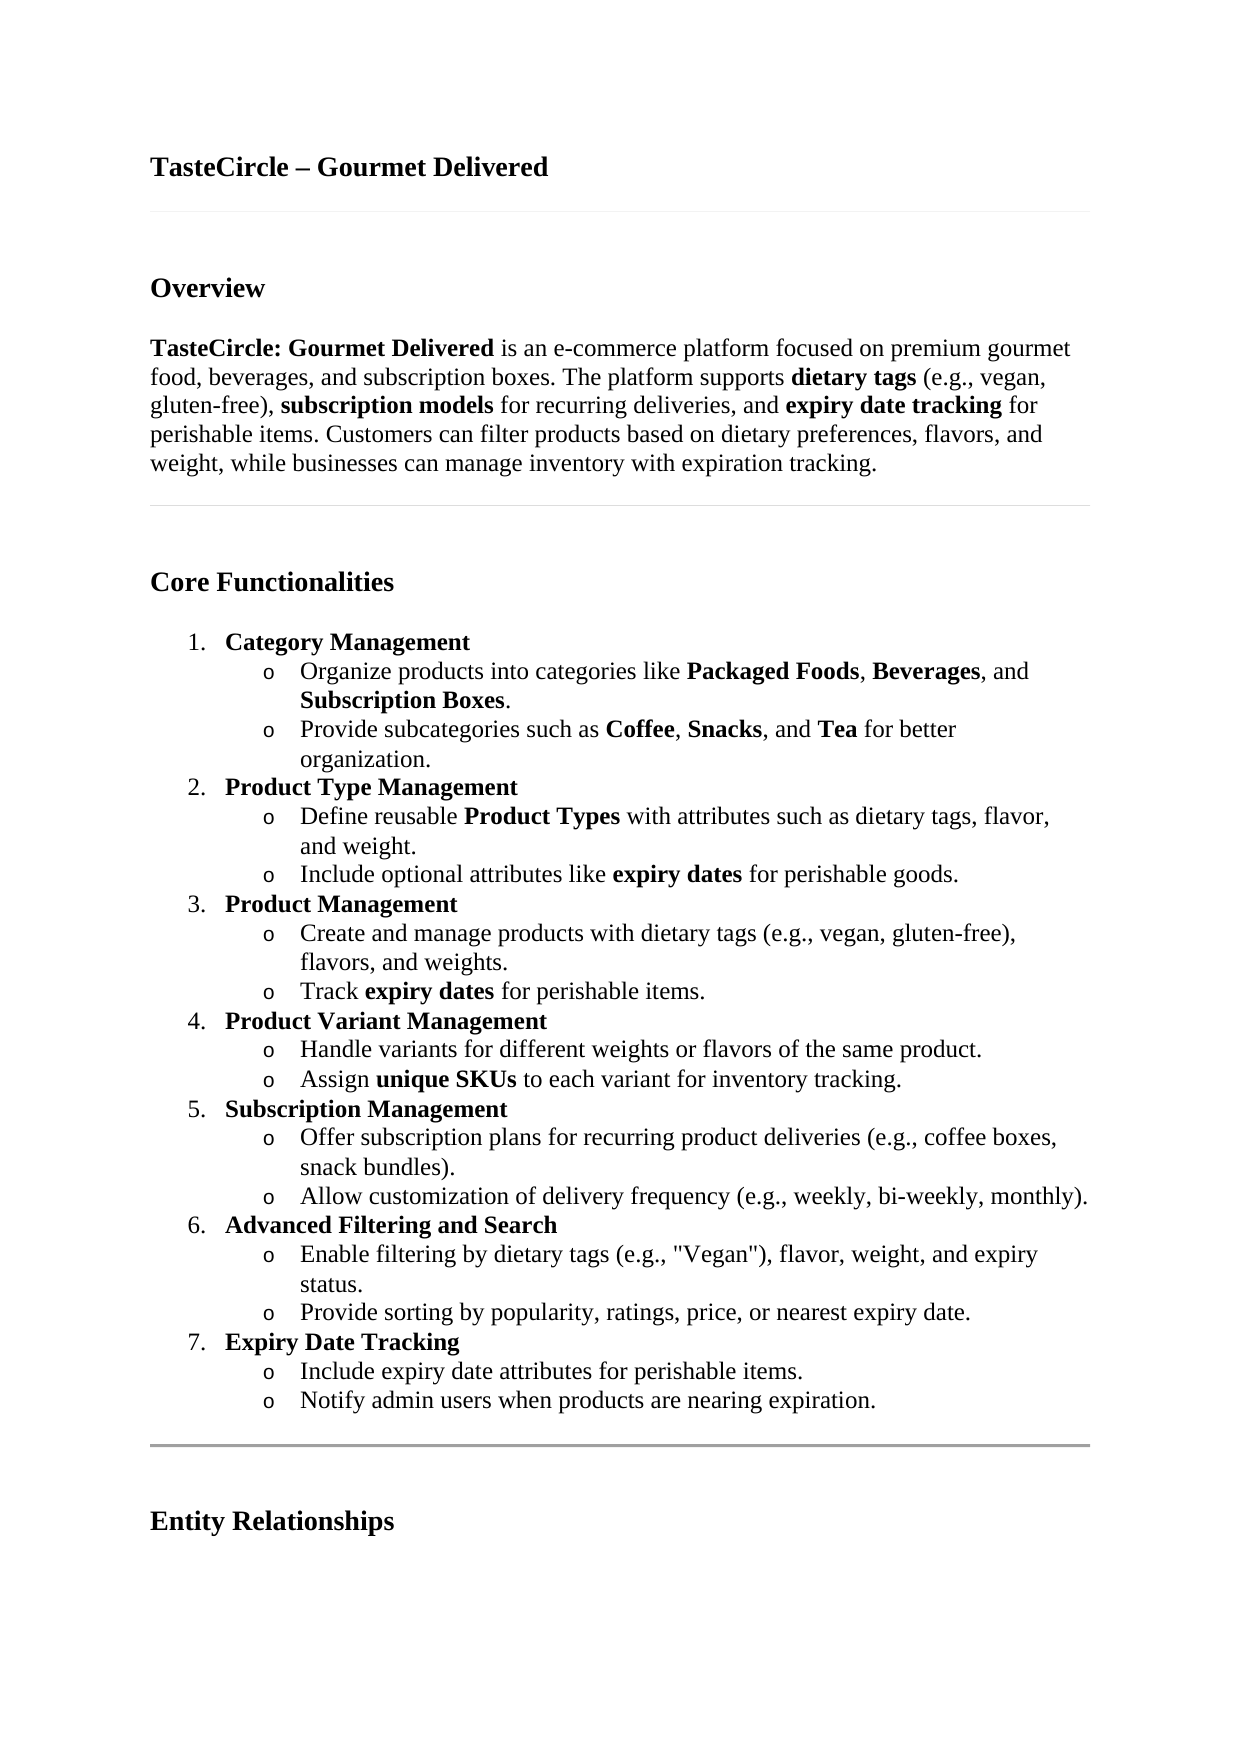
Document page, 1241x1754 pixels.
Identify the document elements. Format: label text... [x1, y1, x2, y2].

list Expiry Date Tracking [187, 1327, 1090, 1356]
list Allow customization of delivery frequency (e.g., weekly, bi-weekly, monthly). [262, 1181, 1090, 1210]
list Notify admin users when products are nearing expiration. [262, 1385, 1090, 1415]
text Overview [150, 271, 1090, 304]
list Include expiry date attributes for perishable items. [262, 1356, 1090, 1385]
text Core Functionalities [150, 565, 1090, 598]
list Include optional attributes like expiry dates for perishable goods. [262, 859, 1090, 889]
list Offer subscription plans for recurring product deliveries (e.g., coffee boxes, snack bundles). [262, 1122, 1090, 1181]
list Provide subcategories such as Coffee, Snacks, and Tea for better organization. [262, 714, 1090, 772]
text Entity Relationships [150, 1504, 1090, 1536]
list Advanced Filtering and Search [187, 1210, 1090, 1239]
text TasteCircle: Gourmet Delivered is an e-commerce platform focused on premium gourmet food, beverages, and subscription boxes. The platform supports dietary tags (e.g., vegan, gluten-free), subscription models for recurring deliveries, and expiry date tracking for perishable items. Customers can filter products based on dietary preferences, flavors, and weight, while businesses can manage inventory with expiration tracking. [150, 333, 1090, 477]
list Product Management [187, 889, 1090, 918]
text TasteCircle – Gourmet Delivered [150, 150, 1090, 182]
list Handle variants for different weights or flavors of the same product. [262, 1034, 1090, 1064]
list Provide sorting by popularity, ratings, price, or nearest expiry date. [262, 1297, 1090, 1327]
list Create and manage products with dietary tags (e.g., vegan, gluten-free), flavors, and weights. [262, 918, 1090, 976]
list Track expiry dates for perishable items. [262, 976, 1090, 1006]
list Enable filtering by dietary tags (e.g., "Vegan"), flavor, weight, and expiry status. [262, 1239, 1090, 1297]
list Product Type Management [187, 772, 1090, 801]
list Organize products into categories like Packaged Foods, Beverages, and Subscription Boxes. [262, 656, 1090, 714]
list Subscription Management [187, 1094, 1090, 1122]
list Assign unique SKUs to each variant for inventory tracking. [262, 1064, 1090, 1094]
list Category Management [187, 627, 1090, 656]
list Define reusable Product Types with attributes such as dietary tags, flavor, and weight. [262, 801, 1090, 859]
list Product Variant Management [187, 1006, 1090, 1034]
